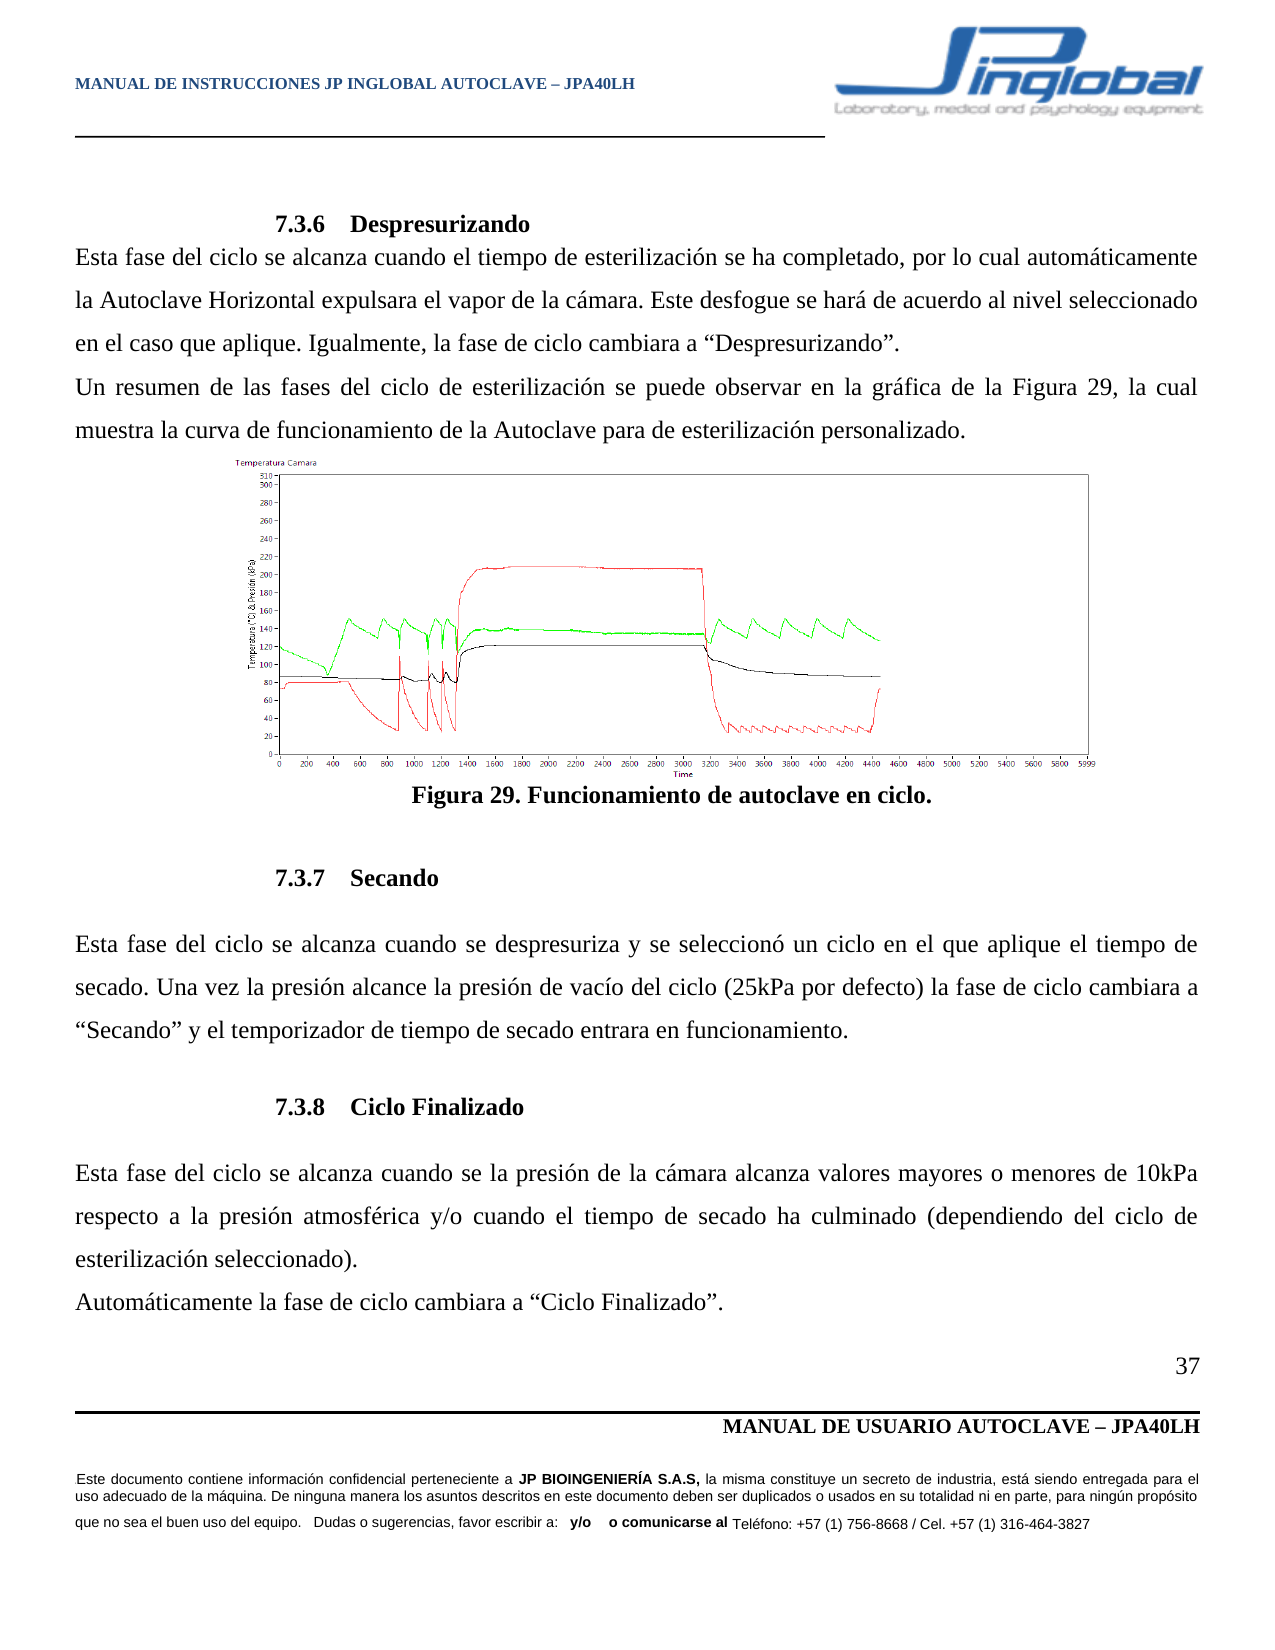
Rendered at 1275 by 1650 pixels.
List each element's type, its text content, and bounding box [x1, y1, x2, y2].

text Un resumen de las fases del ciclo de esterilización se puede observar en la gráfica de la Figura 29, la cual muestra la curva de funcionamiento de la Autoclave para de esterilización personalizado. [75, 372, 1200, 443]
text Esta fase del ciclo se alcanza cuando se la presión de la cámara alcanza valores mayores o menores de 10kPa respecto a la presión atmosférica y/o cuando el tiempo de secado ha culminado (dependiendo del ciclo de esterilización seleccionado). [75, 1158, 1200, 1273]
text Figura 29. Funcionamiento de autoclave en ciclo. [144, 781, 1200, 809]
text Esta fase del ciclo se alcanza cuando se despresuriza y se seleccionó un ciclo en el que aplique el tiempo de secado. Una vez la presión alcance la presión de vacío del ciclo (25kPa por defecto) la fase de ciclo cambiara a “Secando” y el temporizador de tiempo de secado entrara en funcionamiento. [75, 929, 1200, 1044]
picture [228, 457, 1116, 781]
list Secando [275, 863, 1200, 892]
text Esta fase del ciclo se alcanza cuando el tiempo de esterilización se ha completado, por lo cual automáticamente la Autoclave Horizontal expulsara el vapor de la cámara. Este desfogue se hará de acuerdo al nivel seleccionado en el caso que aplique. Igualmente, la fase de ciclo cambiara a “Despresurizando”. [75, 242, 1200, 357]
text Automáticamente la fase de ciclo cambiara a “Ciclo Finalizado”. [75, 1287, 1200, 1316]
list Ciclo Finalizado [275, 1092, 1200, 1120]
list Despresurizando [275, 209, 1200, 238]
picture [812, 13, 1227, 130]
